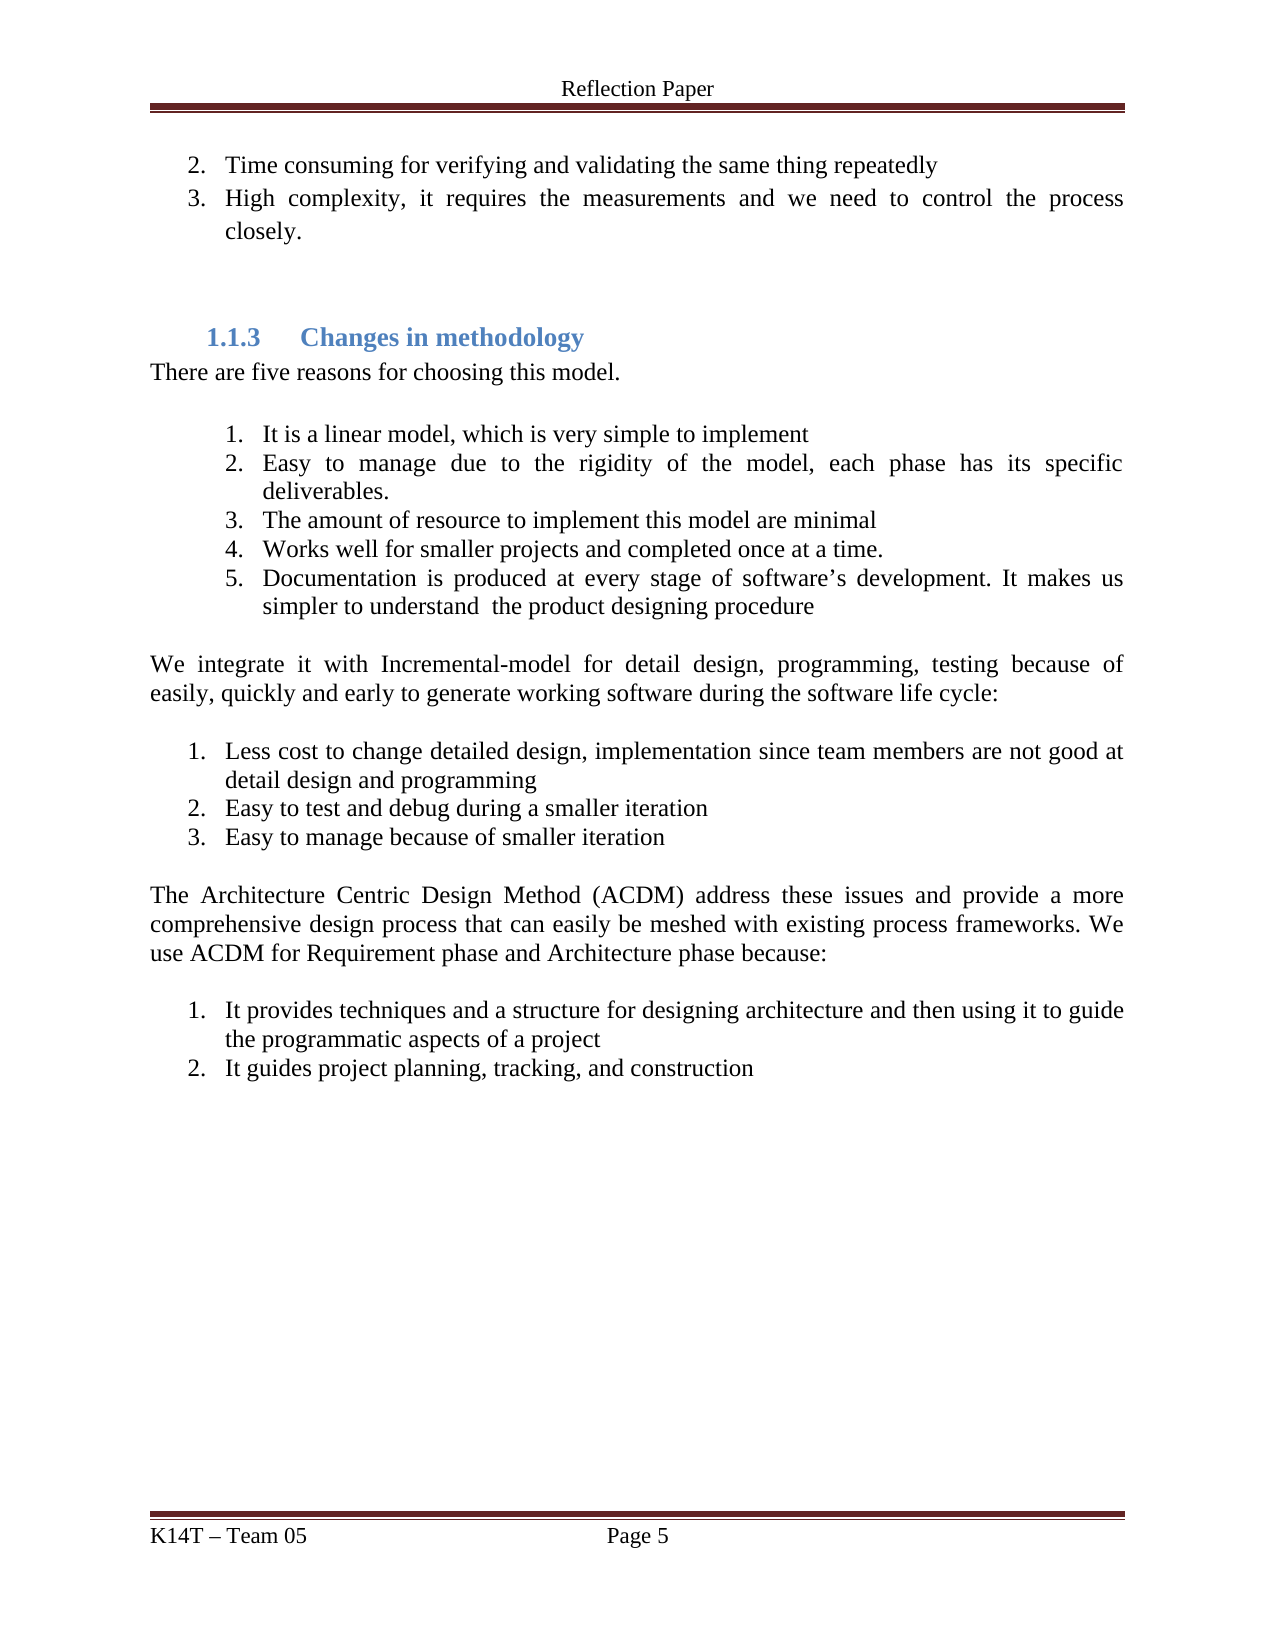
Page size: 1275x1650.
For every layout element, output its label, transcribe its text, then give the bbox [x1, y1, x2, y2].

subtitle Changes in methodology [150, 321, 1125, 352]
list It provides techniques and a structure for designing architecture and then using it to guide the programmatic aspects of a project [187, 996, 1125, 1053]
list Works well for smaller projects and completed once at a time. [225, 534, 1125, 563]
text The Architecture Centric Design Method (ACDM) address these issues and provide a more comprehensive design process that can easily be meshed with existing process frameworks. We use ACDM for Requirement phase and Architecture phase because: [150, 880, 1125, 966]
list Documentation is produced at every stage of software’s development. It makes us simpler to understand the product designing procedure [225, 563, 1125, 620]
list Less cost to change detailed design, implementation since team members are not good at detail design and programming [187, 736, 1125, 793]
list Easy to manage due to the rigidity of the model, each phase has its specific deliverables. [225, 448, 1125, 505]
text There are five reasons for choosing this model. [150, 357, 1125, 385]
list The amount of resource to implement this model are minimal [225, 505, 1125, 534]
list Easy to test and debug during a smaller iteration [187, 793, 1125, 822]
list High complexity, it requires the measurements and we need to control the process closely. [187, 183, 1125, 245]
list Easy to manage because of smaller iteration [187, 822, 1125, 851]
list It guides project planning, tracking, and construction [187, 1053, 1125, 1082]
list It is a linear model, which is very simple to implement [225, 419, 1125, 448]
text We integrate it with Incremental-model for detail design, programming, testing because of easily, quickly and early to generate working software during the software life cycle: [150, 649, 1125, 707]
list Time consuming for verifying and validating the same thing repeatedly [187, 150, 1125, 179]
